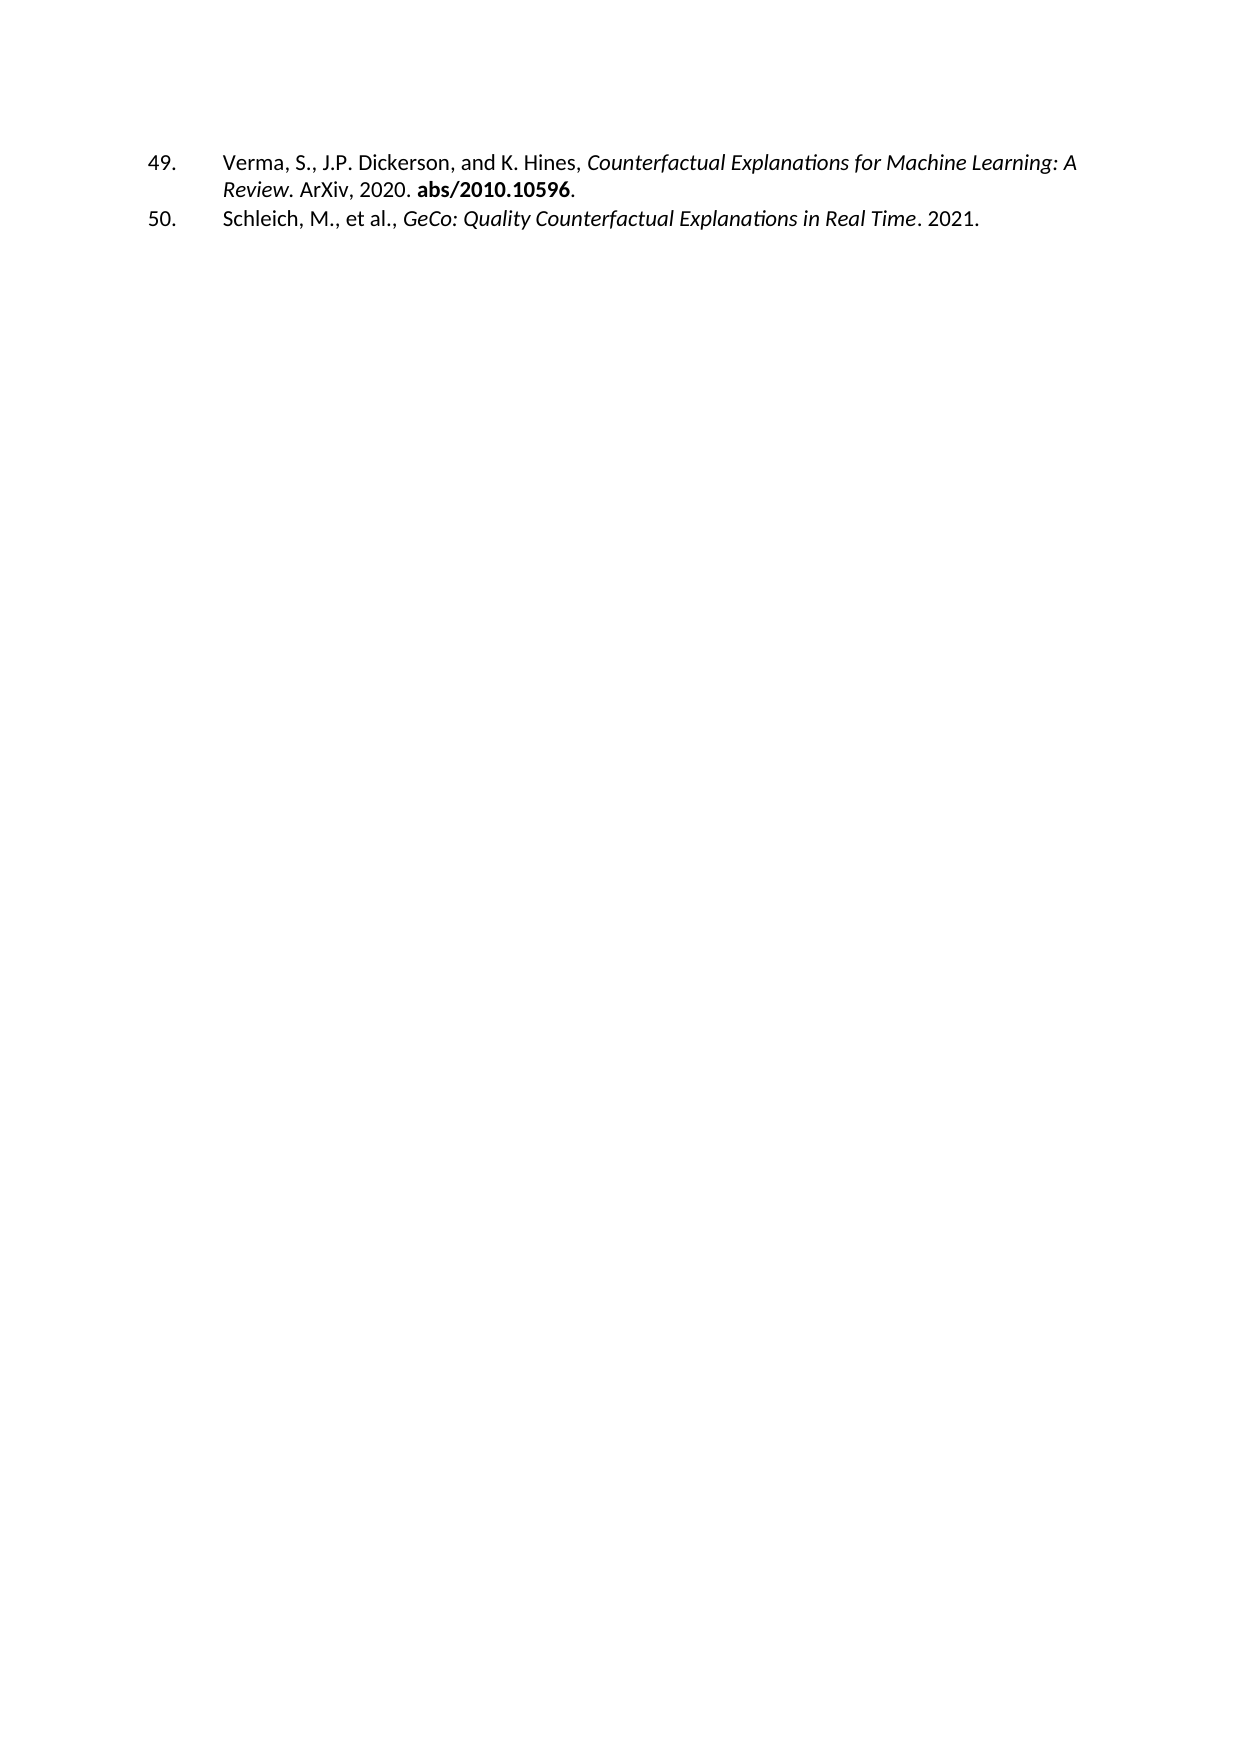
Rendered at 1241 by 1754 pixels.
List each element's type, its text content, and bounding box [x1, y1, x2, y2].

text 50. Schleich, M., et al., GeCo: Quality Counterfactual Explanations in Real Time. 2021. [148, 204, 1093, 232]
text 49. Verma, S., J.P. Dickerson, and K. Hines, Counterfactual Explanations for Machine Learning: A Review. ArXiv, 2020. abs/2010.10596. [148, 148, 1093, 204]
